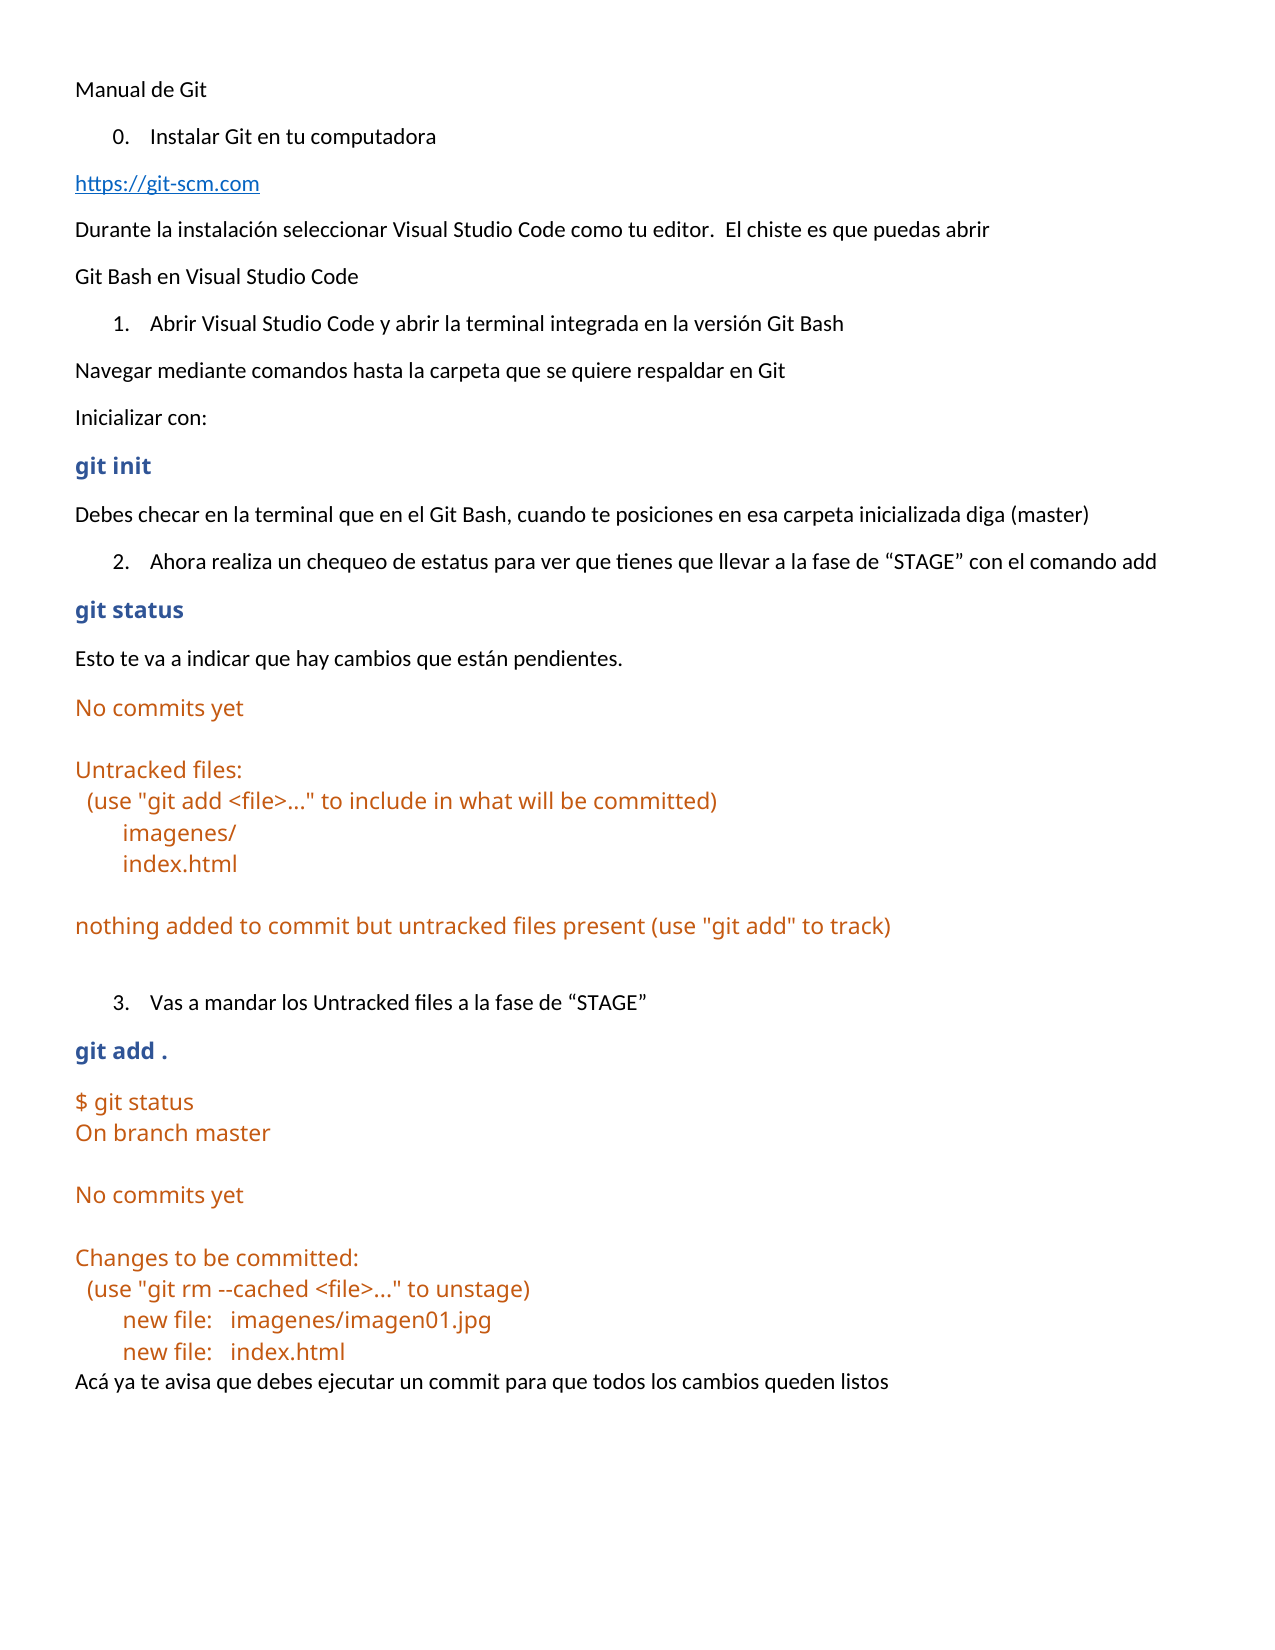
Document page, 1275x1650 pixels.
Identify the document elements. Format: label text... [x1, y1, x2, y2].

text On branch master [75, 1117, 1200, 1148]
text No commits yet [75, 1179, 1200, 1211]
text No commits yet [75, 691, 1200, 723]
text git init [75, 450, 1200, 481]
text Navegar mediante comandos hasta la carpeta que se quiere respaldar en Git [75, 356, 1200, 384]
text (use "git add <file>..." to include in what will be committed) [75, 785, 1200, 816]
list Ahora realiza un chequeo de estatus para ver que tienes que llevar a la fase de “STAGE” con el comando add [112, 547, 1200, 575]
text https://git-scm.com [75, 169, 1200, 197]
text imagenes/ [75, 816, 1200, 848]
text (use "git rm --cached <file>..." to unstage) [75, 1273, 1200, 1304]
list Vas a mandar los Untracked files a la fase de “STAGE” [112, 988, 1200, 1016]
text $ git status [75, 1086, 1200, 1117]
text Esto te va a indicar que hay cambios que están pendientes. [75, 644, 1200, 673]
text Debes checar en la terminal que en el Git Bash, cuando te posiciones en esa carpeta inicializada diga (master) [75, 500, 1200, 528]
text index.html [75, 848, 1200, 879]
text new file: imagenes/imagen01.jpg [75, 1304, 1200, 1336]
text Manual de Git [75, 75, 1200, 103]
text Changes to be committed: [75, 1242, 1200, 1273]
text Git Bash en Visual Studio Code [75, 262, 1200, 291]
text git add . [75, 1035, 1200, 1066]
text Durante la instalación seleccionar Visual Studio Code como tu editor. El chiste es que puedas abrir [75, 216, 1200, 244]
text new file: index.html [75, 1336, 1200, 1367]
text git status [75, 594, 1200, 625]
text nothing added to commit but untracked files present (use "git add" to track) [75, 910, 1200, 941]
list Abrir Visual Studio Code y abrir la terminal integrada en la versión Git Bash [112, 309, 1200, 337]
text Inicializar con: [75, 403, 1200, 431]
text Untracked files: [75, 754, 1200, 785]
list Instalar Git en tu computadora [112, 122, 1200, 150]
text Acá ya te avisa que debes ejecutar un commit para que todos los cambios queden listos [75, 1367, 1200, 1395]
